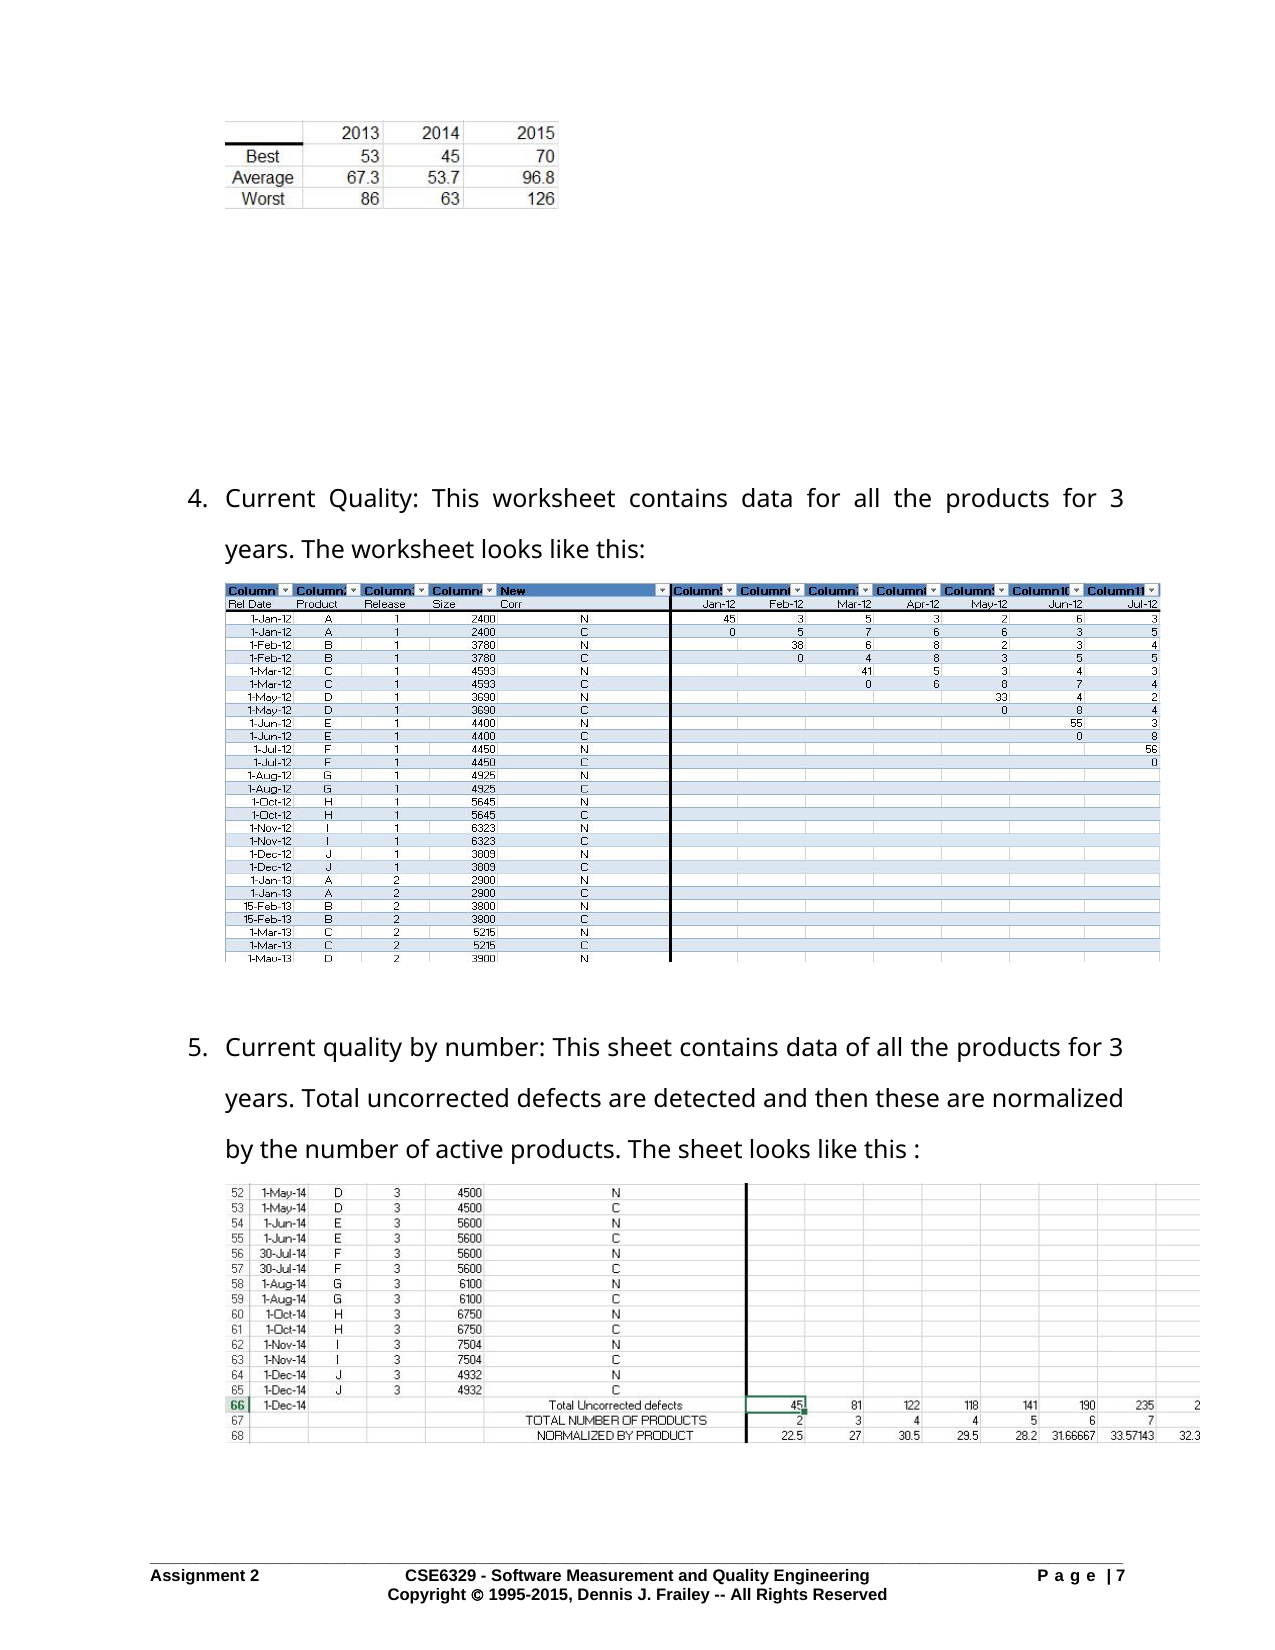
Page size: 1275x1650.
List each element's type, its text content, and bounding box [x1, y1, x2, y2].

picture [225, 1183, 1200, 1444]
picture [225, 120, 559, 209]
list Current Quality: This worksheet contains data for all the products for 3 years. The worksheet looks like this: [187, 481, 1125, 566]
list Current quality by number: This sheet contains data of all the products for 3 years. Total uncorrected defects are detected and then these are normalized by the number of active products. The sheet looks like this : [187, 1030, 1125, 1166]
picture [225, 582, 1161, 962]
